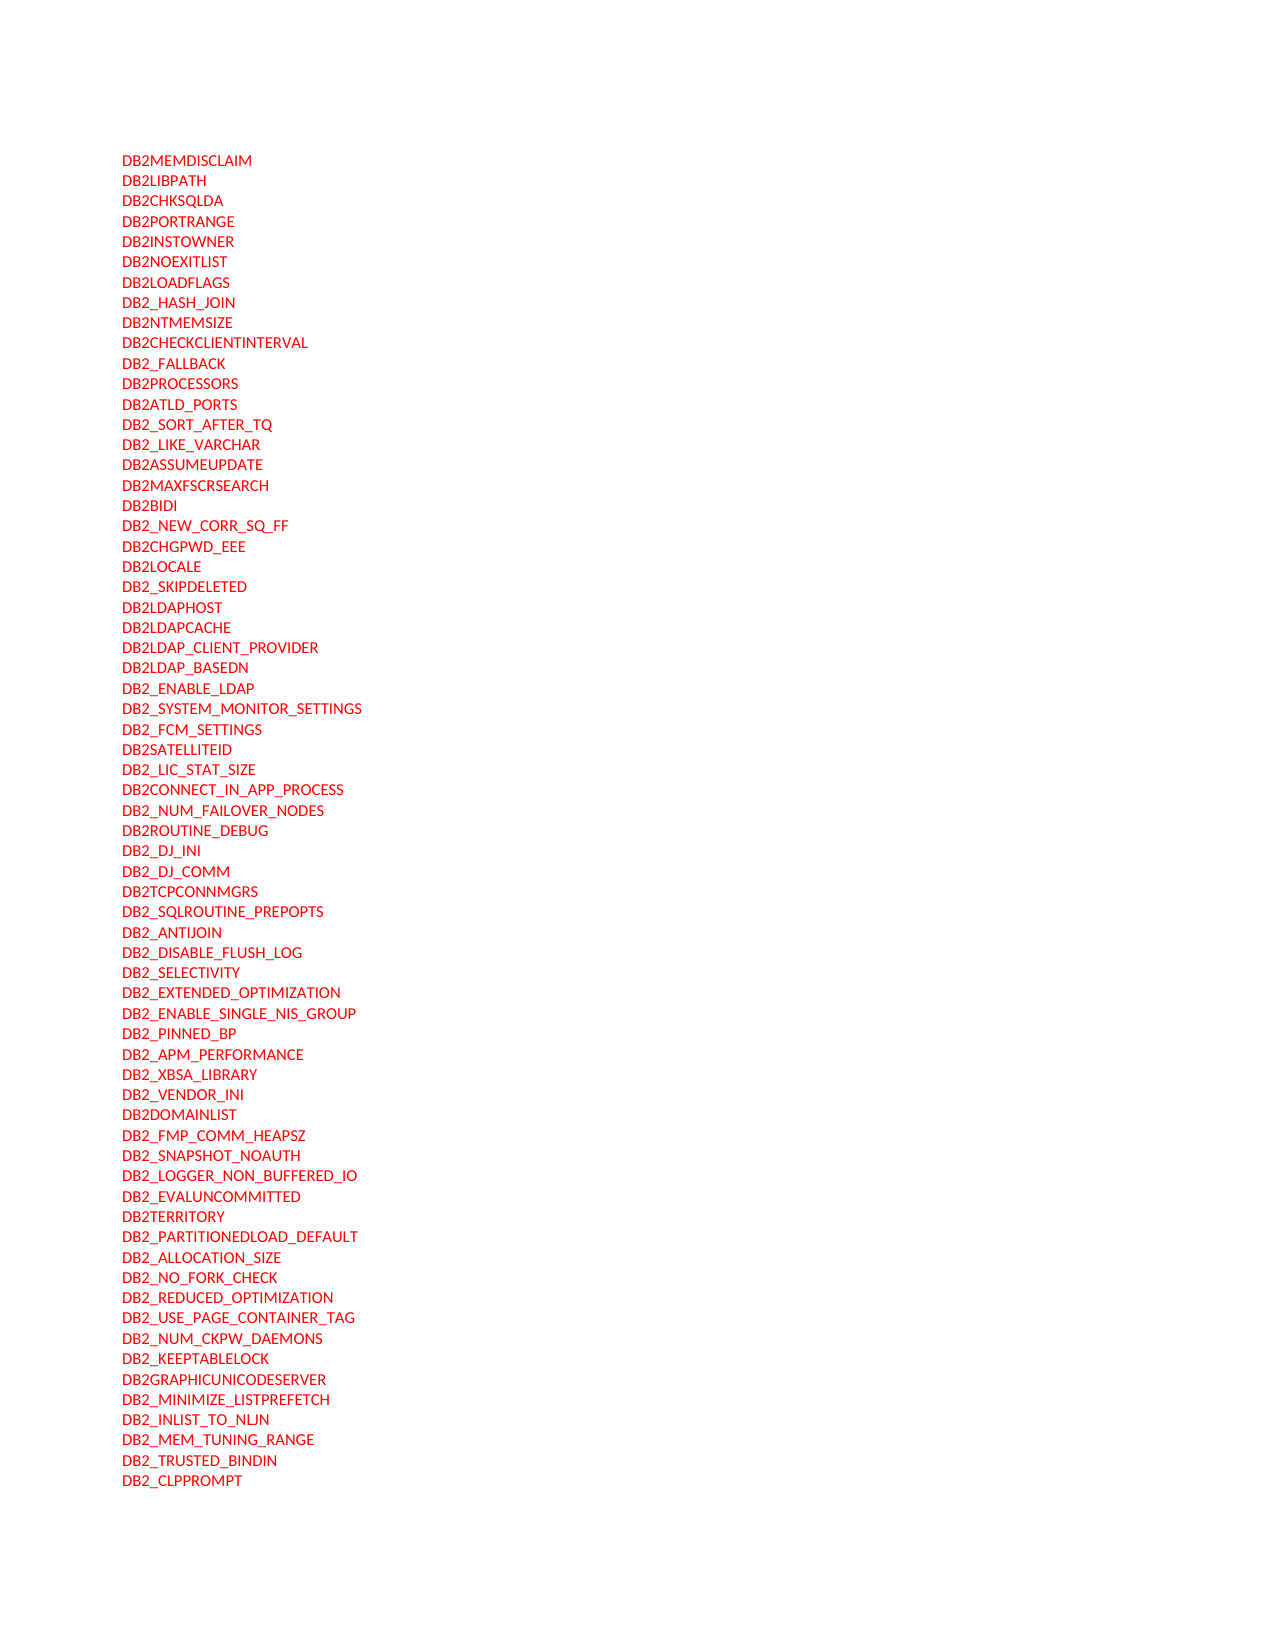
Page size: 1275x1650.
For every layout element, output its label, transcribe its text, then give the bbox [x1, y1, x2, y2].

text DB2BIDI [122, 495, 1167, 516]
text DB2SATELLITEID [122, 739, 1167, 759]
text DB2DOMAINLIST [122, 1105, 1167, 1125]
text DB2LDAPHOST [122, 597, 1167, 617]
text DB2_ALLOCATION_SIZE [122, 1247, 1167, 1267]
text DB2_SNAPSHOT_NOAUTH [122, 1145, 1167, 1166]
text DB2_LIKE_VARCHAR [122, 434, 1167, 455]
text DB2_REDUCED_OPTIMIZATION [122, 1287, 1167, 1308]
text DB2_NEW_CORR_SQ_FF [122, 516, 1167, 536]
text DB2_HASH_JOIN [122, 292, 1167, 312]
text DB2LOADFLAGS [122, 272, 1167, 292]
text DB2NOEXITLIST [122, 252, 1167, 272]
text DB2_ENABLE_SINGLE_NIS_GROUP [122, 1003, 1167, 1023]
text DB2_NUM_CKPW_DAEMONS [122, 1328, 1167, 1348]
text DB2_FMP_COMM_HEAPSZ [122, 1125, 1167, 1145]
text DB2_PARTITIONEDLOAD_DEFAULT [122, 1227, 1167, 1247]
text DB2MAXFSCRSEARCH [122, 475, 1167, 495]
text DB2_PINNED_BP [122, 1023, 1167, 1044]
text DB2_FCM_SETTINGS [122, 719, 1167, 739]
text DB2_USE_PAGE_CONTAINER_TAG [122, 1308, 1167, 1328]
text DB2_APM_PERFORMANCE [122, 1044, 1167, 1064]
text DB2_SQLROUTINE_PREPOPTS [122, 902, 1167, 922]
text DB2_MINIMIZE_LISTPREFETCH [122, 1389, 1167, 1409]
text DB2TERRITORY [122, 1206, 1167, 1227]
text DB2PROCESSORS [122, 373, 1167, 394]
text DB2_SELECTIVITY [122, 962, 1167, 983]
text DB2_LIC_STAT_SIZE [122, 759, 1167, 780]
text DB2_KEEPTABLELOCK [122, 1348, 1167, 1369]
text DB2_EXTENDED_OPTIMIZATION [122, 983, 1167, 1003]
text DB2LOCALE [122, 556, 1167, 577]
text DB2_DJ_COMM [122, 861, 1167, 881]
text DB2LDAPCACHE [122, 617, 1167, 637]
text DB2NTMEMSIZE [122, 312, 1167, 333]
text DB2CHGPWD_EEE [122, 536, 1167, 556]
text DB2ROUTINE_DEBUG [122, 820, 1167, 841]
text DB2_SORT_AFTER_TQ [122, 414, 1167, 434]
text DB2MEMDISCLAIM [122, 150, 1167, 170]
text DB2_NUM_FAILOVER_NODES [122, 800, 1167, 820]
text DB2INSTOWNER [122, 231, 1167, 252]
text DB2_NO_FORK_CHECK [122, 1267, 1167, 1287]
text DB2_SKIPDELETED [122, 577, 1167, 597]
text DB2ATLD_PORTS [122, 394, 1167, 414]
text DB2ASSUMEUPDATE [122, 455, 1167, 475]
text DB2_ANTIJOIN [122, 922, 1167, 942]
text DB2TCPCONNMGRS [122, 881, 1167, 902]
text DB2_DISABLE_FLUSH_LOG [122, 942, 1167, 962]
text DB2LIBPATH [122, 170, 1167, 191]
text DB2_INLIST_TO_NLJN [122, 1409, 1167, 1430]
text DB2PORTRANGE [122, 211, 1167, 231]
text DB2CONNECT_IN_APP_PROCESS [122, 780, 1167, 800]
text DB2GRAPHICUNICODESERVER [122, 1369, 1167, 1389]
text DB2_MEM_TUNING_RANGE [122, 1430, 1167, 1450]
text DB2_XBSA_LIBRARY [122, 1064, 1167, 1084]
text DB2CHKSQLDA [122, 191, 1167, 211]
text DB2_CLPPROMPT [122, 1470, 1167, 1491]
text DB2_SYSTEM_MONITOR_SETTINGS [122, 698, 1167, 719]
text DB2_LOGGER_NON_BUFFERED_IO [122, 1166, 1167, 1186]
text DB2CHECKCLIENTINTERVAL [122, 333, 1167, 353]
text DB2_FALLBACK [122, 353, 1167, 373]
text DB2_EVALUNCOMMITTED [122, 1186, 1167, 1206]
text DB2LDAP_CLIENT_PROVIDER [122, 637, 1167, 658]
text DB2_ENABLE_LDAP [122, 678, 1167, 698]
text DB2_VENDOR_INI [122, 1084, 1167, 1105]
text DB2LDAP_BASEDN [122, 658, 1167, 678]
text DB2_DJ_INI [122, 841, 1167, 861]
text DB2_TRUSTED_BINDIN [122, 1450, 1167, 1470]
